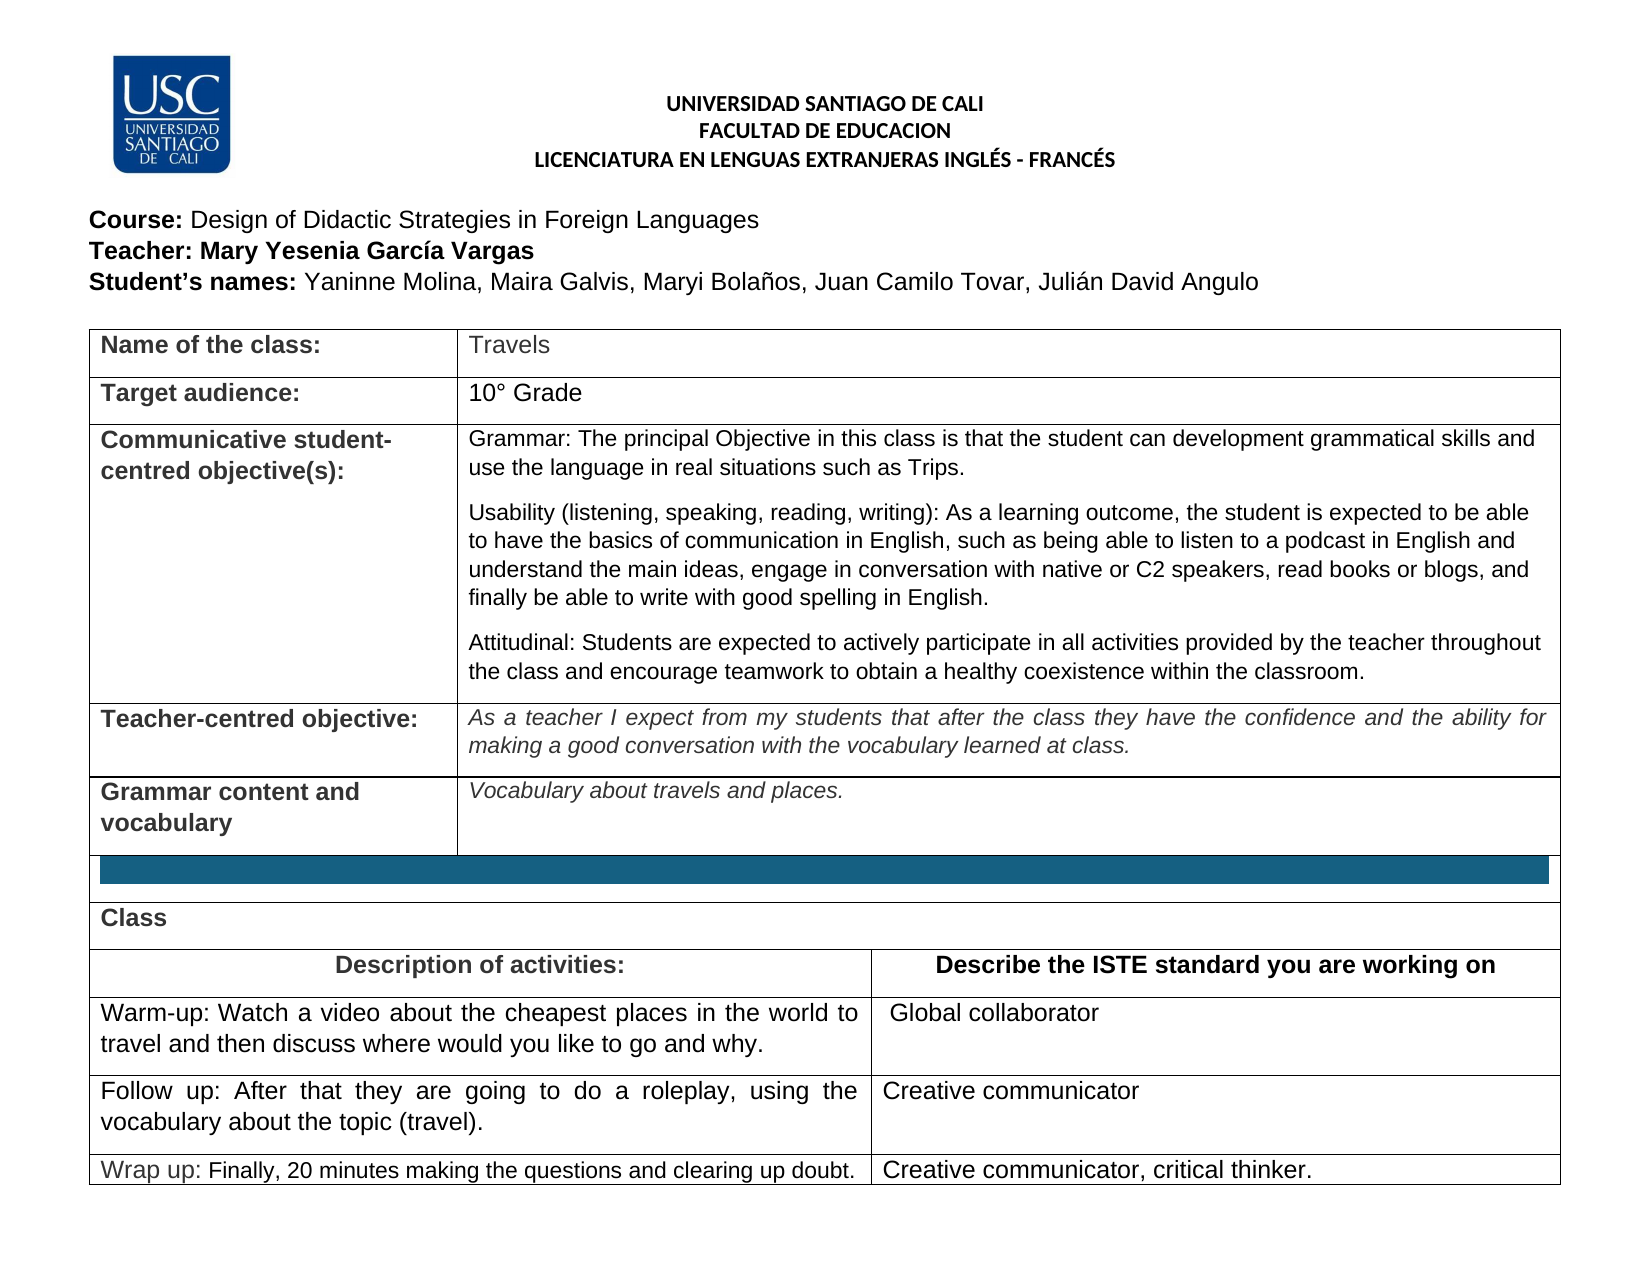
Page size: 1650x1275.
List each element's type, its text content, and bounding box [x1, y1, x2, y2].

table_cell Class [90, 903, 1560, 949]
table_cell Target audience: [90, 378, 457, 424]
table_cell Vocabulary about travels and places. [458, 778, 1560, 855]
table_cell Describe the ISTE standard you are working on [872, 950, 1560, 997]
text Course: Design of Didactic Strategies in Foreign Languages [89, 205, 1561, 234]
table_cell Communicative student-centred objective(s): [90, 425, 457, 703]
table_cell Grammar content and vocabulary [90, 778, 457, 855]
text FACULTAD DE EDUCACION [89, 117, 1561, 145]
text Student’s names: Yaninne Molina, Maira Galvis, Maryi Bolaños, Juan Camilo Tovar, Julián David Angulo [89, 267, 1561, 296]
table_cell Follow up: After that they are going to do a roleplay, using the vocabulary about the topic (travel). [90, 1076, 871, 1154]
table_cell Global collaborator [872, 998, 1560, 1075]
text UNIVERSIDAD SANTIAGO DE CALI [89, 89, 1561, 117]
table_cell Grammar: The principal Objective in this class is that the student can development grammatical skills and use the language in real situations such as Trips. Usability (listening, speaking, reading, writing): As a learning outcome, the student is expected to be able to have the basics of communication in English, such as being able to listen to a podcast in English and understand the main ideas, engage in conversation with native or C2 speakers, read books or blogs, and finally be able to write with good spelling in English. Attitudinal: Students are expected to actively participate in all activities provided by the teacher throughout the class and encourage teamwork to obtain a healthy coexistence within the classroom. [458, 425, 1560, 703]
table_cell Teacher-centred objective: [90, 704, 457, 776]
picture [108, 173, 236, 178]
picture [108, 53, 236, 89]
table_header Travels [458, 330, 1560, 377]
table_cell [90, 856, 1560, 902]
table_cell Warm-up: Watch a video about the cheapest places in the world to travel and then discuss where would you like to go and why. [90, 998, 871, 1075]
table_cell Creative communicator [872, 1076, 1560, 1154]
table_cell 10° Grade [458, 378, 1560, 424]
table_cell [90, 1155, 871, 1183]
text LICENCIATURA EN LENGUAS EXTRANJERAS INGLÉS - FRANCÉS [89, 145, 1561, 173]
table_cell As a teacher I expect from my students that after the class they have the confidence and the ability for making a good conversation with the vocabulary learned at class. [458, 704, 1560, 776]
text Teacher: Mary Yesenia García Vargas [89, 236, 1561, 265]
table_header Name of the class: [90, 330, 457, 377]
table_cell Description of activities: [90, 950, 871, 997]
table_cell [872, 1155, 1560, 1183]
